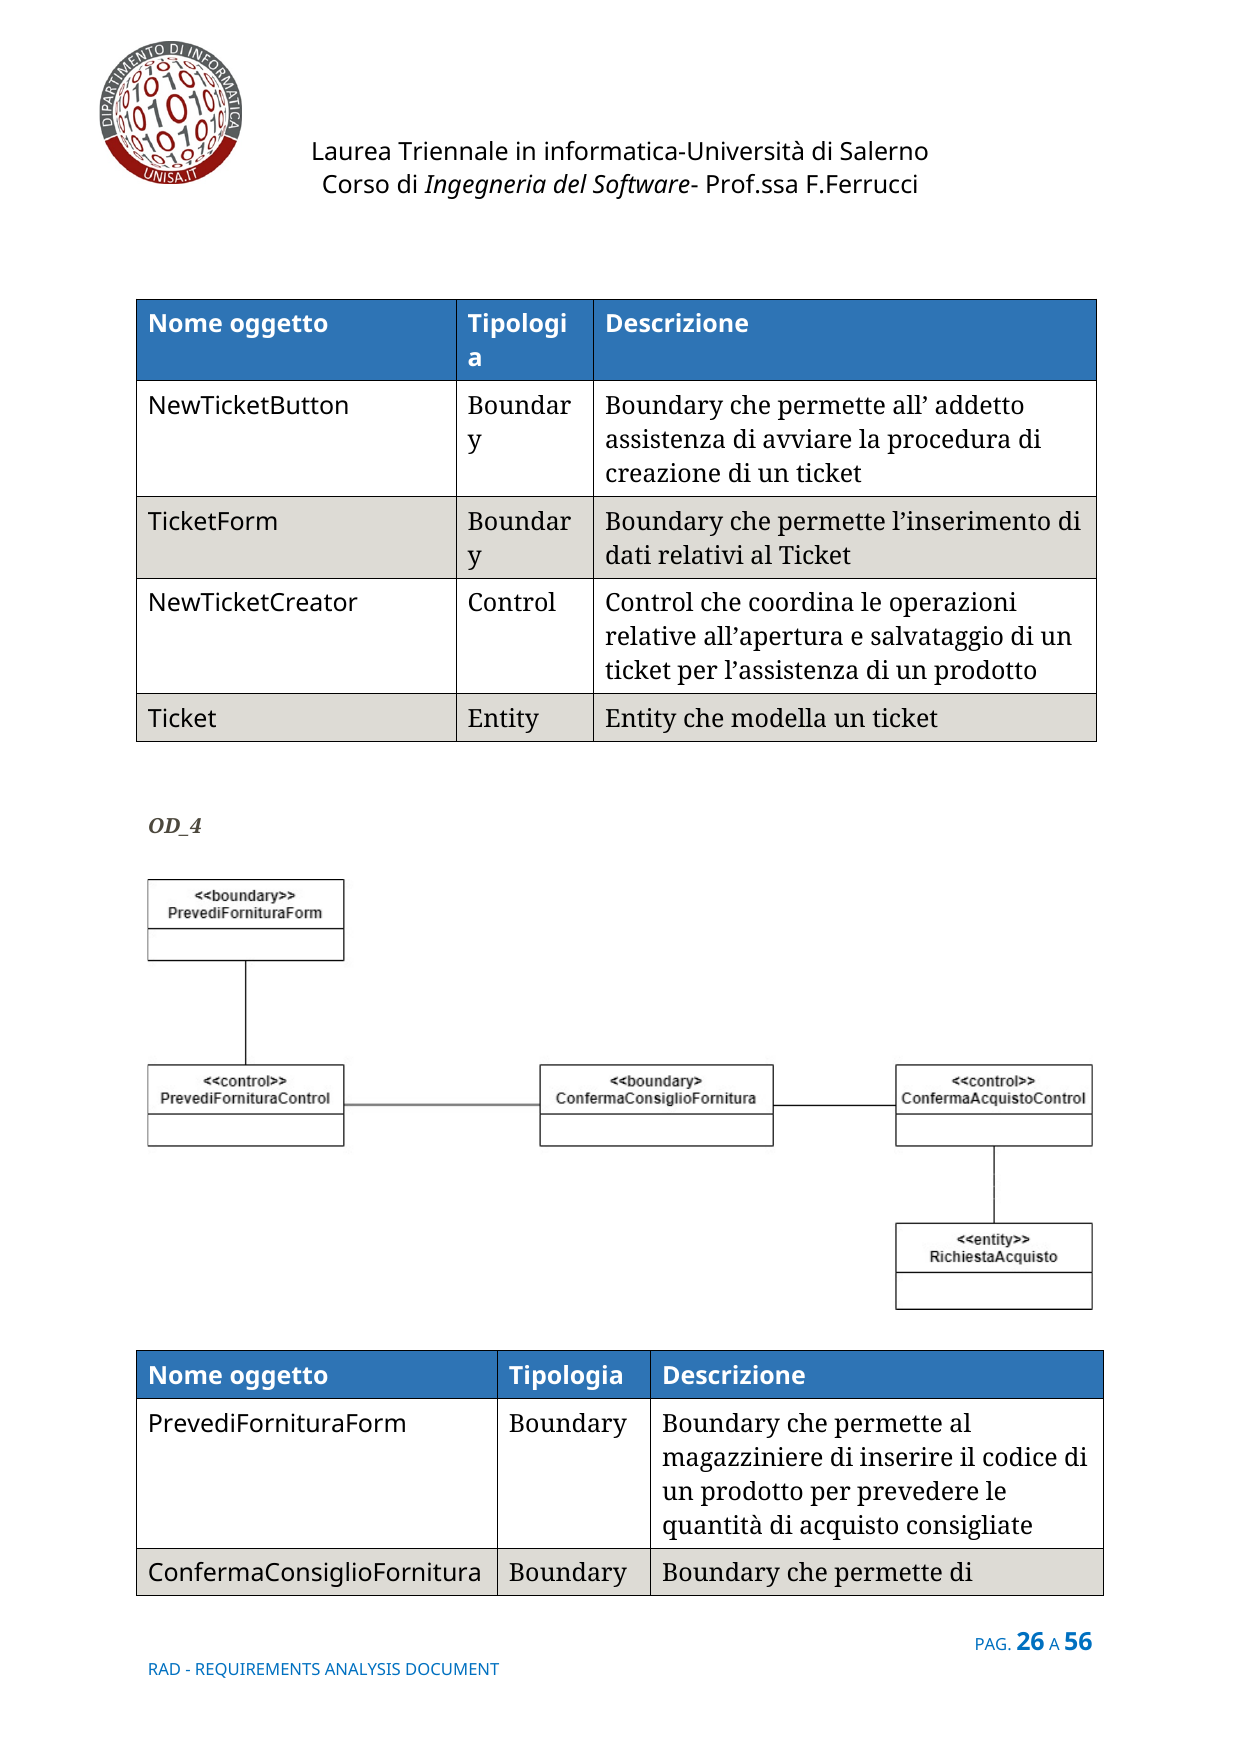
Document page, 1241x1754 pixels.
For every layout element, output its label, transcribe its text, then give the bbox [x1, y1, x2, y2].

table_header Tipologia [457, 300, 593, 380]
table_cell Boundary [457, 381, 593, 496]
picture [147, 879, 1093, 1310]
table_cell NewTicketCreator [137, 579, 456, 693]
table_cell Boundary che permette al magazziniere di inserire il codice di un prodotto per prevedere le quantità di acquisto consigliate [651, 1399, 1103, 1548]
table_cell Entity [457, 694, 593, 741]
table_cell Boundary che permette l’inserimento di dati relativi al Ticket [594, 497, 1096, 578]
text OD_4 [148, 811, 1092, 839]
table_cell Control che coordina le operazioni relative all’apertura e salvataggio di un ticket per l’assistenza di un prodotto [594, 579, 1096, 693]
table_cell ConfermaConsiglioFornitura [137, 1549, 497, 1595]
table_cell Entity che modella un ticket [594, 694, 1096, 741]
table_cell Boundary che permette all’ addetto assistenza di avviare la procedura di creazione di un ticket [594, 381, 1096, 496]
table_header Descrizione [594, 300, 1096, 380]
table_cell Boundary che permette di confermare la richiesta di acquisto [651, 1549, 1103, 1595]
table_cell NewTicketButton [137, 381, 456, 496]
table_cell Control [457, 579, 593, 693]
table_cell Ticket [137, 694, 456, 741]
table_cell Boundary [457, 497, 593, 578]
table_header Nome oggetto [137, 300, 456, 380]
table_header Nome oggetto [137, 1351, 497, 1398]
table_cell Boundary [498, 1549, 650, 1595]
table_cell PrevediFornituraForm [137, 1399, 497, 1548]
table_cell TicketForm [137, 497, 456, 578]
picture [99, 41, 242, 184]
table_cell Boundary [498, 1399, 650, 1548]
table_header Descrizione [651, 1351, 1103, 1398]
table_header Tipologia [498, 1351, 650, 1398]
